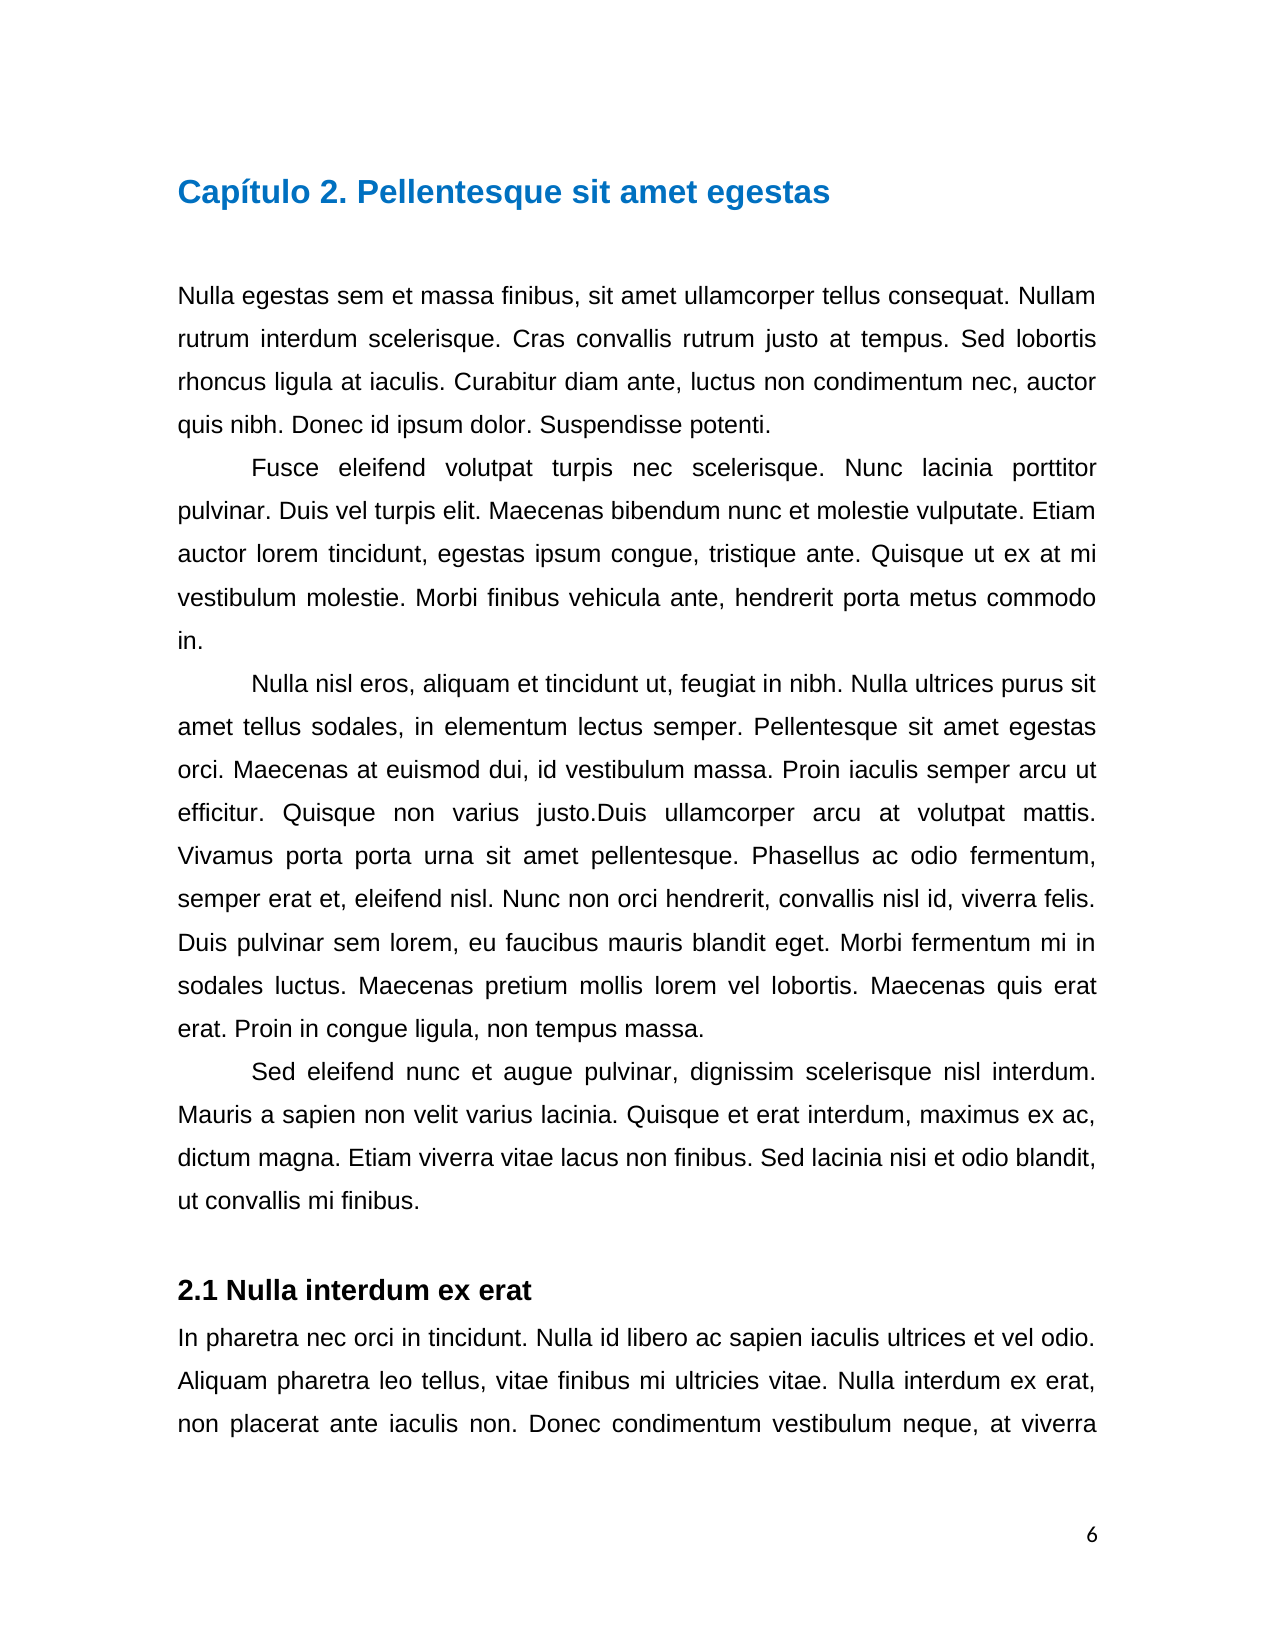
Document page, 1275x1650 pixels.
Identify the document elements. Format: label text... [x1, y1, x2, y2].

text Sed eleifend nunc et augue pulvinar, dignissim scelerisque nisl interdum. Mauris a sapien non velit varius lacinia. Quisque et erat interdum, maximus ex ac, dictum magna. Etiam viverra vitae lacus non finibus. Sed lacinia nisi et odio blandit, ut convallis mi finibus. [177, 1057, 1098, 1215]
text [177, 1323, 1098, 1438]
text Nulla egestas sem et massa finibus, sit amet ullamcorper tellus consequat. Nullam rutrum interdum scelerisque. Cras convallis rutrum justo at tempus. Sed lobortis rhoncus ligula at iaculis. Curabitur diam ante, luctus non condimentum nec, auctor quis nibh. Donec id ipsum dolor. Suspendisse potenti. [177, 281, 1098, 439]
subtitle Capítulo 2. Pellentesque sit amet egestas [177, 173, 1098, 211]
text Nulla nisl eros, aliquam et tincidunt ut, feugiat in nibh. Nulla ultrices purus sit amet tellus sodales, in elementum lectus semper. Pellentesque sit amet egestas orci. Maecenas at euismod dui, id vestibulum massa. Proin iaculis semper arcu ut efficitur. Quisque non varius justo.Duis ullamcorper arcu at volutpat mattis. Vivamus porta porta urna sit amet pellentesque. Phasellus ac odio fermentum, semper erat et, eleifend nisl. Nunc non orci hendrerit, convallis nisl id, viverra felis. Duis pulvinar sem lorem, eu faucibus mauris blandit eget. Morbi fermentum mi in sodales luctus. Maecenas pretium mollis lorem vel lobortis. Maecenas quis erat erat. Proin in congue ligula, non tempus massa. [177, 669, 1098, 1042]
text Fusce eleifend volutpat turpis nec scelerisque. Nunc lacinia porttitor pulvinar. Duis vel turpis elit. Maecenas bibendum nunc et molestie vulputate. Etiam auctor lorem tincidunt, egestas ipsum congue, tristique ante. Quisque ut ex at mi vestibulum molestie. Morbi finibus vehicula ante, hendrerit porta metus commodo in. [177, 453, 1098, 654]
list 2.1 Nulla interdum ex erat [177, 1272, 1098, 1306]
